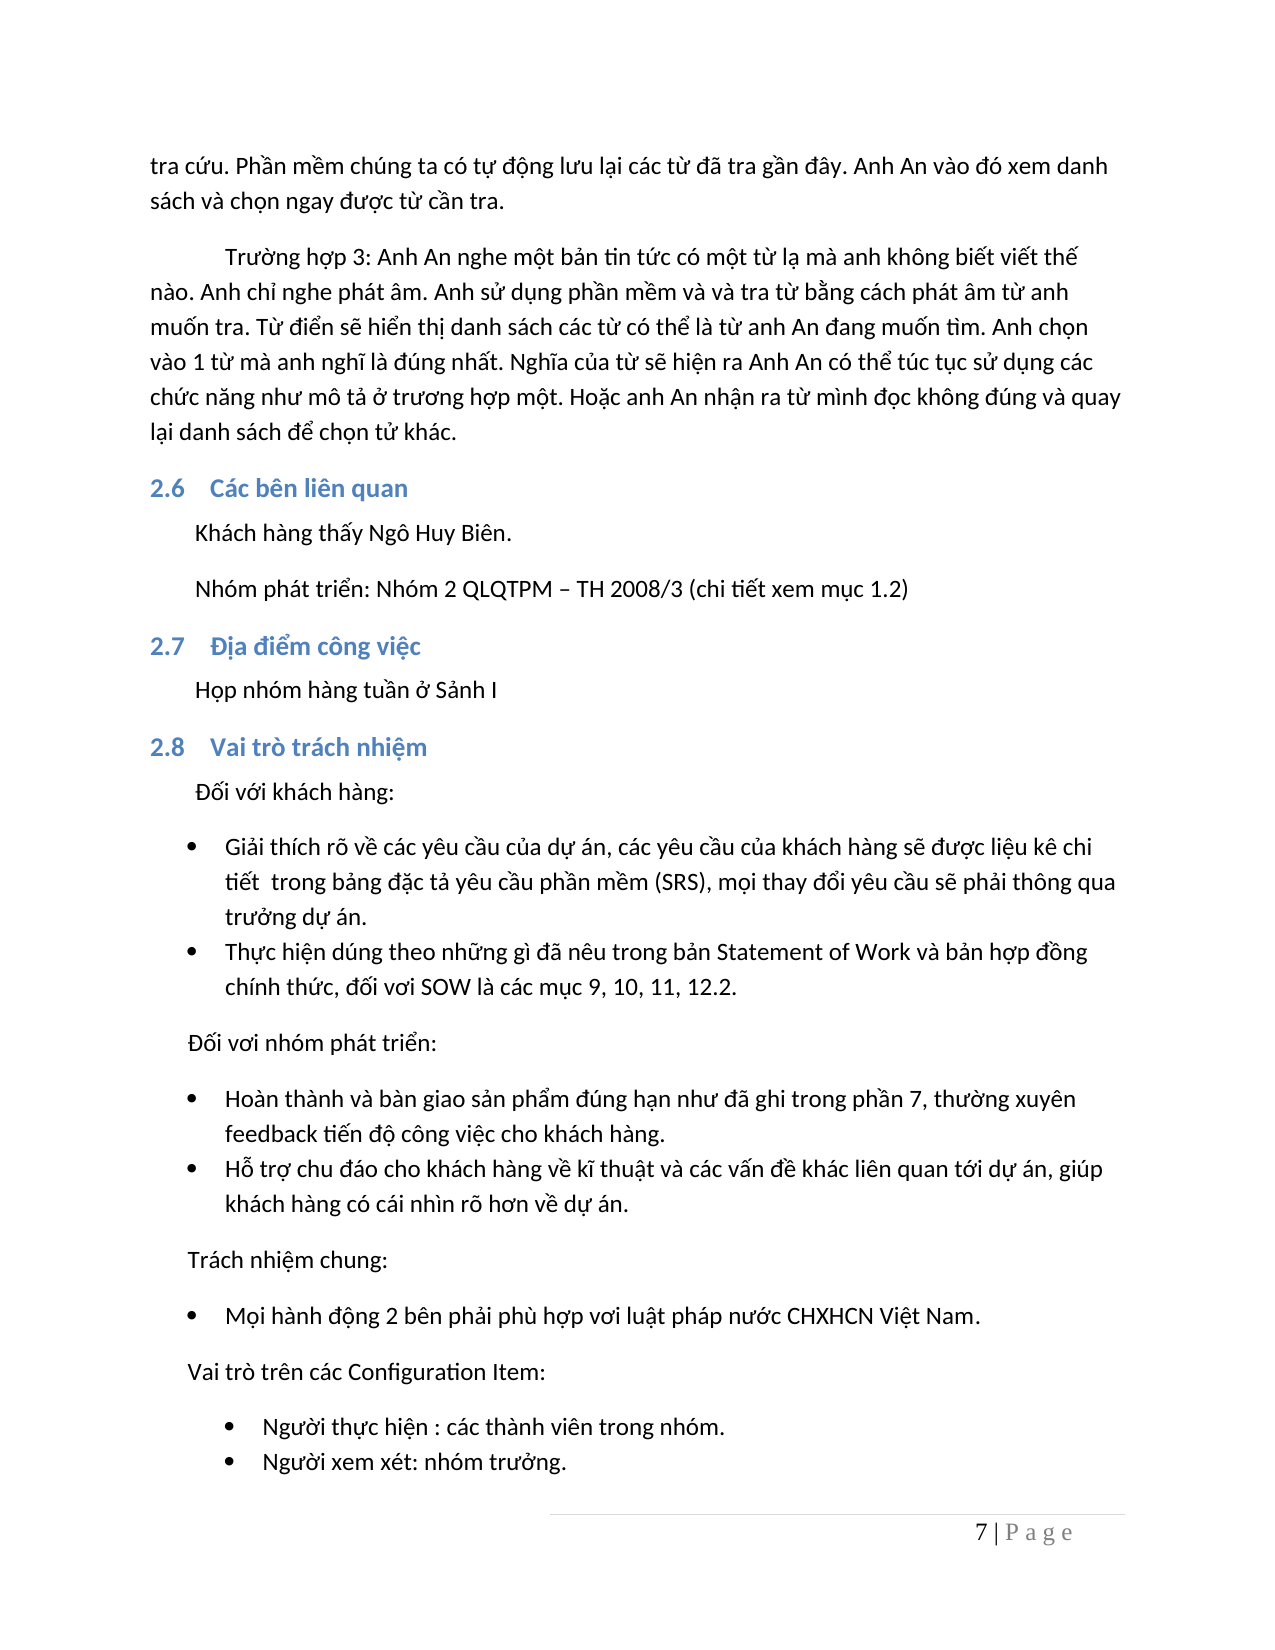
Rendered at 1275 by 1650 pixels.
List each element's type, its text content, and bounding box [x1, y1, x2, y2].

list Thực hiện dúng theo những gì đã nêu trong bản Statement of Work và bản hợp đồng chính thức, đối vơi SOW là các mục 9, 10, 11, 12.2. [187, 937, 1125, 1002]
subtitle Vai trò trách nhiệm [150, 730, 1125, 763]
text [150, 150, 1125, 216]
list Hỗ trợ chu đáo cho khách hàng về kĩ thuật và các vấn đề khác liên quan tới dự án, giúp khách hàng có cái nhìn rõ hơn về dự án. [187, 1153, 1125, 1219]
text Vai trò trên các Configuration Item: [187, 1356, 1125, 1386]
text Nhóm phát triển: Nhóm 2 QLQTPM – TH 2008/3 (chi tiết xem mục 1.2) [195, 573, 1125, 603]
text Khách hàng thấy Ngô Huy Biên. [195, 517, 1125, 548]
list Người xem xét: nhóm trưởng. [225, 1447, 1125, 1477]
subtitle Địa điểm công việc [150, 629, 1125, 662]
list Người thực hiện : các thành viên trong nhóm. [225, 1412, 1125, 1442]
list Hoàn thành và bàn giao sản phẩm đúng hạn như đã ghi trong phần 7, thường xuyên feedback tiến độ công việc cho khách hàng. [187, 1083, 1125, 1149]
text Trường hợp 3: Anh An nghe một bản tin tức có một từ lạ mà anh không biết viết thế nào. Anh chỉ nghe phát âm. Anh sử dụng phần mềm và và tra từ bằng cách phát âm từ anh muốn tra. Từ điển sẽ hiển thị danh sách các từ có thể là từ anh An đang muốn tìm. Anh chọn vào 1 từ mà anh nghĩ là đúng nhất. Nghĩa của từ sẽ hiện ra Anh An có thể túc tục sử dụng các chức năng như mô tả ở trương hợp một. Hoặc anh An nhận ra từ mình đọc không đúng và quay lại danh sách để chọn tử khác. [150, 241, 1125, 446]
list Giải thích rõ về các yêu cầu của dự án, các yêu cầu của khách hàng sẽ được liệu kê chi tiết trong bảng đặc tả yêu cầu phần mềm (SRS), mọi thay đổi yêu cầu sẽ phải thông qua trưởng dự án. [187, 832, 1125, 932]
subtitle Các bên liên quan [150, 472, 1125, 505]
text Họp nhóm hàng tuần ở Sảnh I [195, 674, 1125, 705]
list Mọi hành động 2 bên phải phù hợp vơi luật pháp nước CHXHCN Việt Nam. [187, 1300, 1125, 1330]
text Đối vơi nhóm phát triển: [187, 1027, 1125, 1058]
text Đối với khách hàng: [195, 776, 1125, 806]
text Trách nhiệm chung: [187, 1244, 1125, 1274]
